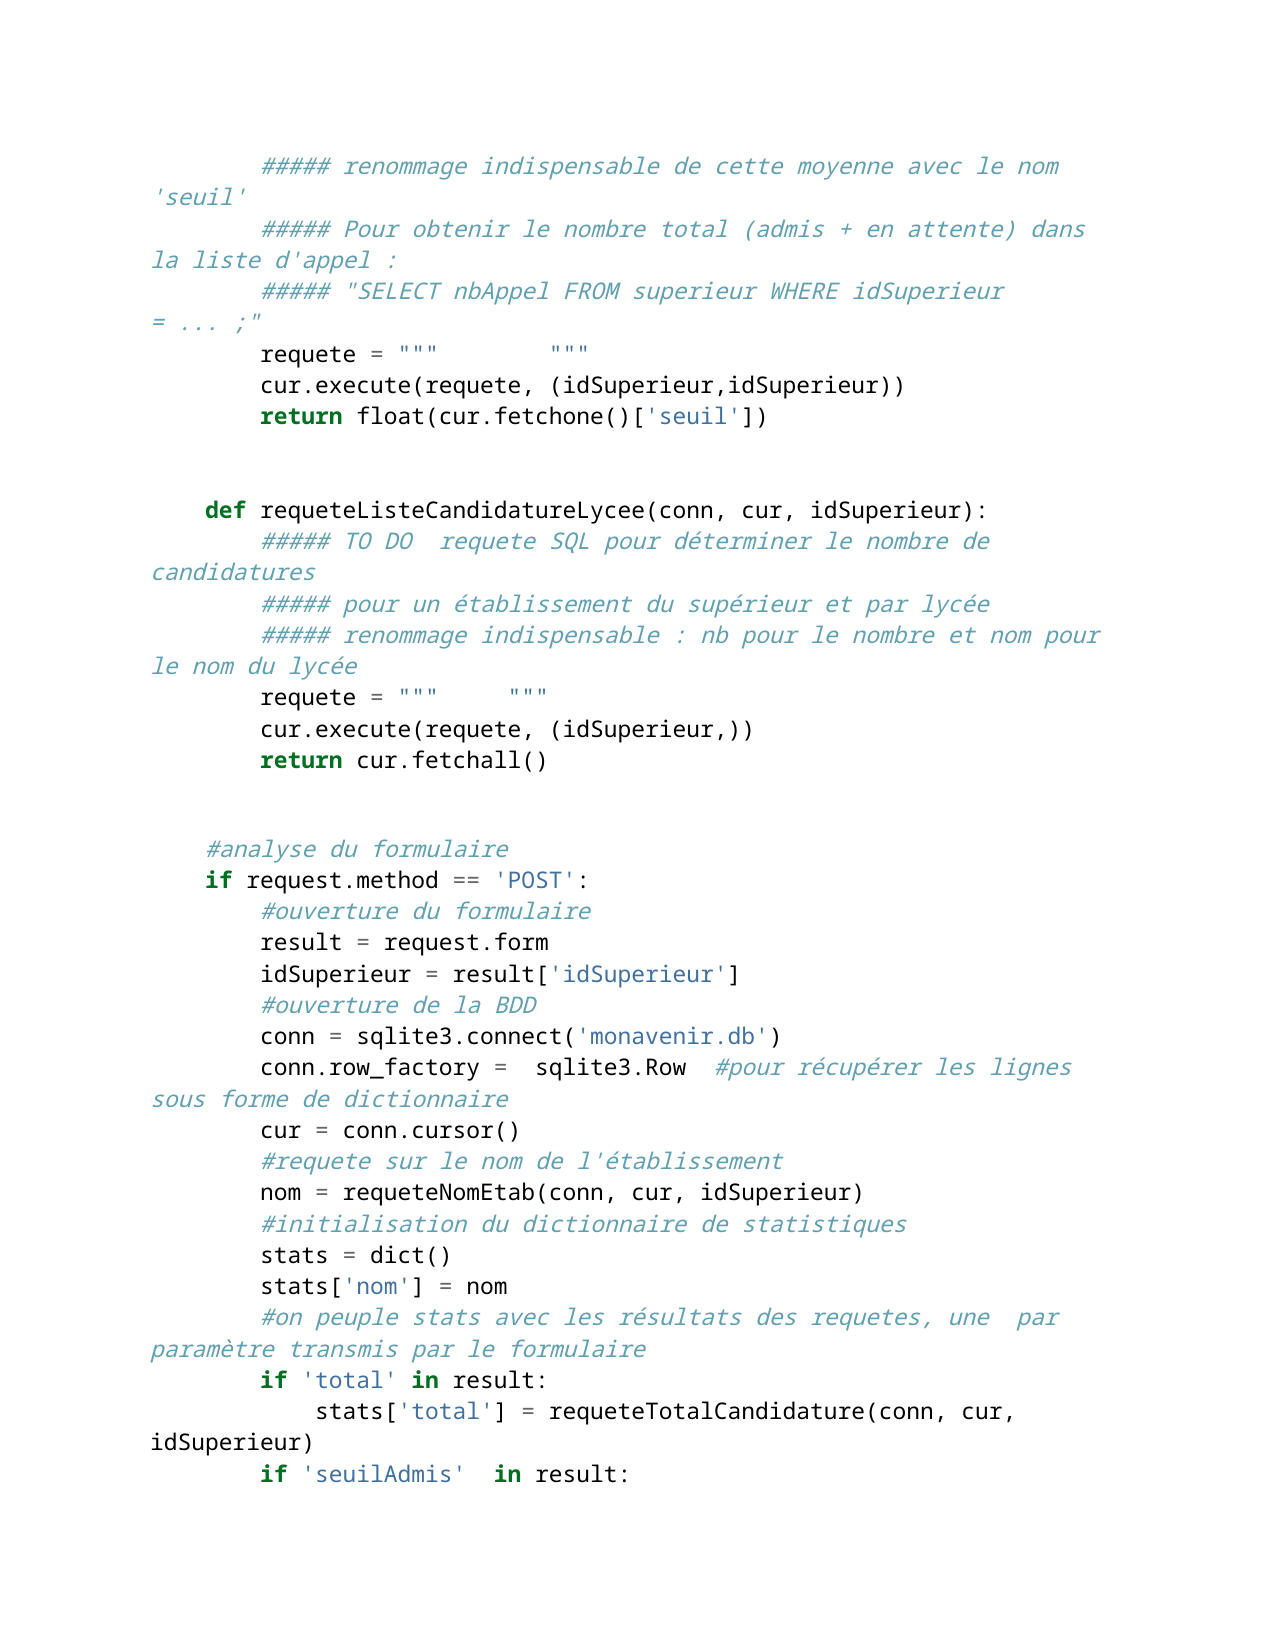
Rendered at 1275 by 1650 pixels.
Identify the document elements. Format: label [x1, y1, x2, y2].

text [150, 150, 1125, 1489]
